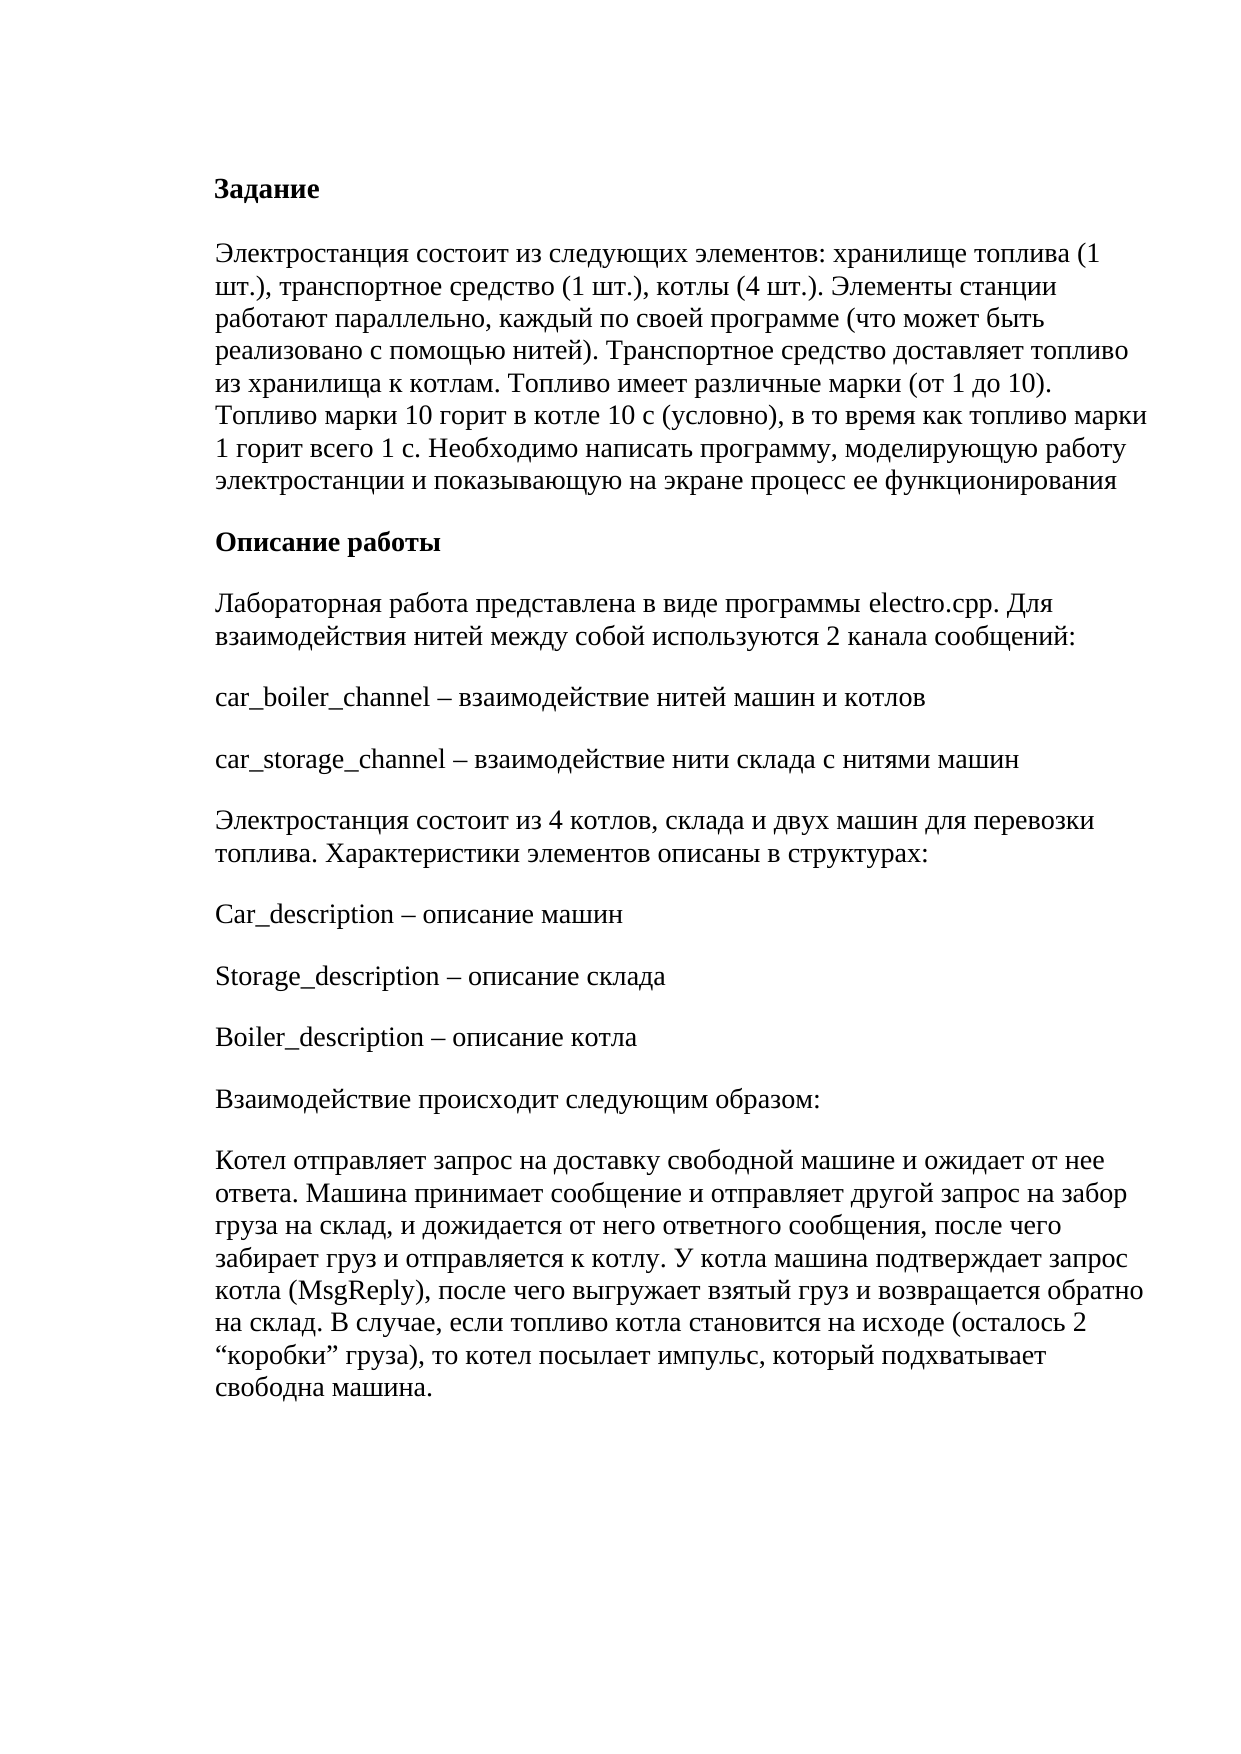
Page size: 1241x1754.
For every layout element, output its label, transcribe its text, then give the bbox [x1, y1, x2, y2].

text Storage_description – описание склада [215, 959, 1152, 991]
text Котел отправляет запрос на доставку свободной машине и ожидает от нее ответа. Машина принимает сообщение и отправляет другой запрос на забор груза на склад, и дожидается от него ответного сообщения, после чего забирает груз и отправляется к котлу. У котла машина подтверждает запрос котла (MsgReply), после чего выгружает взятый груз и возвращается обратно на склад. В случае, если топливо котла становится на исходе (осталось 2 “коробки” груза), то котел посылает импульс, который подхватывает свободна машина. [215, 1143, 1152, 1403]
text car_storage_channel – взаимодействие нити склада с нитями машин [177, 742, 1152, 774]
text car_boiler_channel – взаимодействие нитей машин и котлов [177, 680, 1152, 712]
text Задание [177, 171, 1152, 204]
text Описание работы [215, 524, 1152, 557]
text Car_description – описание машин [215, 897, 1152, 929]
text Взаимодействие происходит следующим образом: [215, 1082, 1152, 1114]
text Электростанция состоит из следующих элементов: хранилище топлива (1 шт.), транспортное средство (1 шт.), котлы (4 шт.). Элементы станции работают параллельно, каждый по своей программе (что может быть реализовано с помощью нитей). Транспортное средство доставляет топливо из хранилища к котлам. Топливо имеет различные марки (от 1 до 10). Топливо марки 10 горит в котле 10 с (условно), в то время как топливо марки 1 горит всего 1 с. Необходимо написать программу, моделирующую работу электростанции и показывающую на экране процесс ее функционирования [215, 236, 1152, 495]
text Boiler_description – описание котла [215, 1020, 1152, 1053]
text Лабораторная работа представлена в виде программы electro.cpp. Для взаимодействия нитей между собой используются 2 канала сообщений: [215, 586, 1152, 651]
text Электростанция состоит из 4 котлов, склада и двух машин для перевозки топлива. Характеристики элементов описаны в структурах: [215, 803, 1152, 868]
